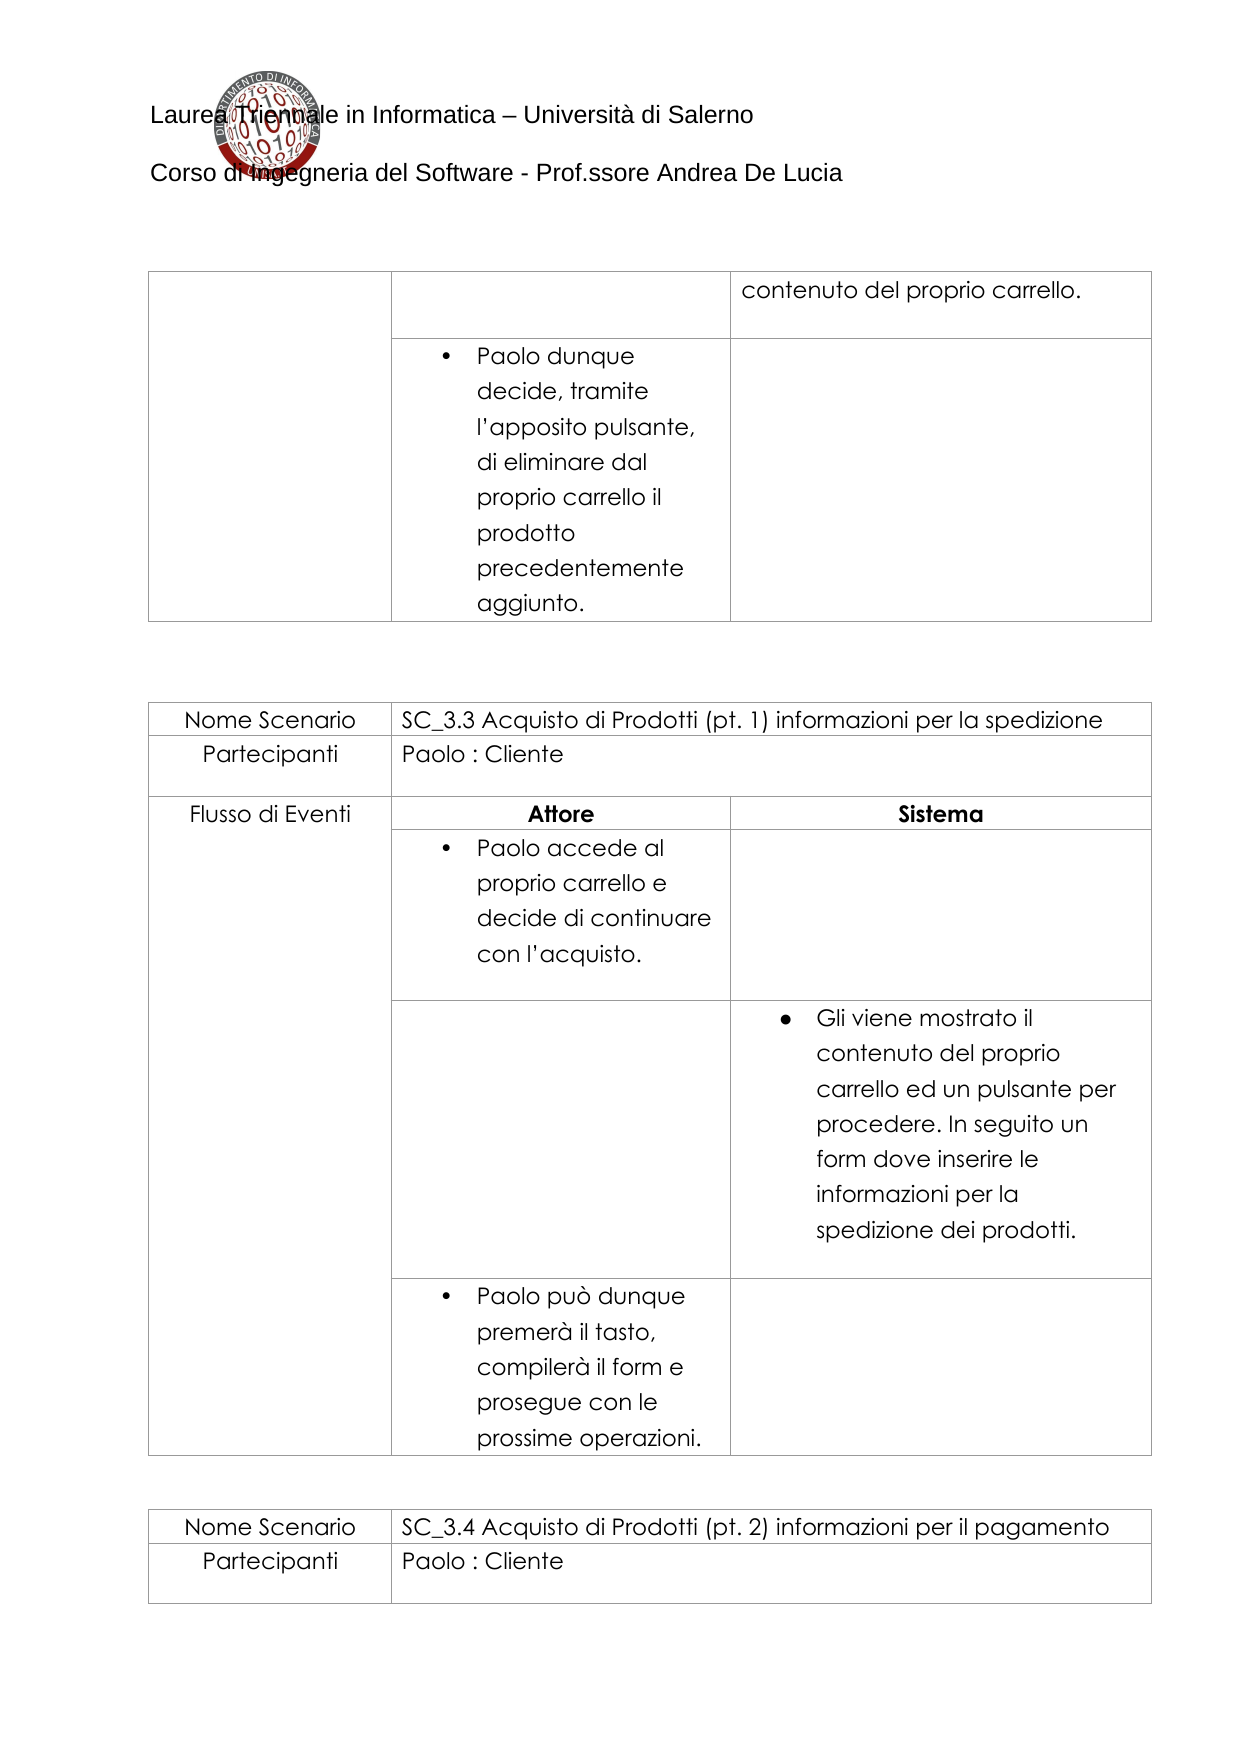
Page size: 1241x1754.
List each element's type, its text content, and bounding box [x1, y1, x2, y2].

table_cell Sistema [731, 797, 1151, 829]
table_cell [392, 272, 730, 338]
picture [273, 169, 280, 179]
table_cell Paolo dunque decide, tramite l’apposito pulsante, di eliminare dal proprio carrello il prodotto precedentemente aggiunto. [392, 339, 730, 621]
table_cell [731, 830, 1151, 999]
table_cell Gli viene mostrato il contenuto del proprio carrello. [731, 272, 1151, 338]
table_cell Paolo accede al proprio carrello e decide di continuare con l’acquisto. [392, 830, 730, 999]
table_cell Gli viene mostrato il contenuto del proprio carrello ed un pulsante per procedere. In seguito un form dove inserire le informazioni per la spedizione dei prodotti. [731, 1001, 1151, 1278]
table_header SC_3.4 Acquisto di Prodotti (pt. 2) informazioni per il pagamento [392, 1510, 1151, 1542]
picture [226, 169, 233, 179]
table_cell Attore [392, 797, 730, 829]
table_cell Partecipanti [149, 736, 391, 796]
table_header Nome Scenario [149, 703, 391, 735]
table_cell [731, 1279, 1151, 1455]
table_header SC_3.3 Acquisto di Prodotti (pt. 1) informazioni per la spedizione [392, 703, 1151, 735]
table_cell Partecipanti [149, 1544, 391, 1603]
table_cell [392, 1001, 730, 1278]
picture [316, 169, 321, 179]
table_cell Flusso di Eventi [149, 797, 391, 1455]
table_cell Paolo : Cliente [392, 736, 1151, 796]
table_cell Paolo : Cliente [392, 1544, 1151, 1603]
picture [301, 169, 308, 179]
picture [214, 71, 321, 179]
table_cell [731, 339, 1151, 621]
table_cell Paolo può dunque premerà il tasto, compilerà il form e prosegue con le prossime operazioni. [392, 1279, 730, 1455]
picture [260, 169, 266, 179]
table_header Nome Scenario [149, 1510, 391, 1542]
